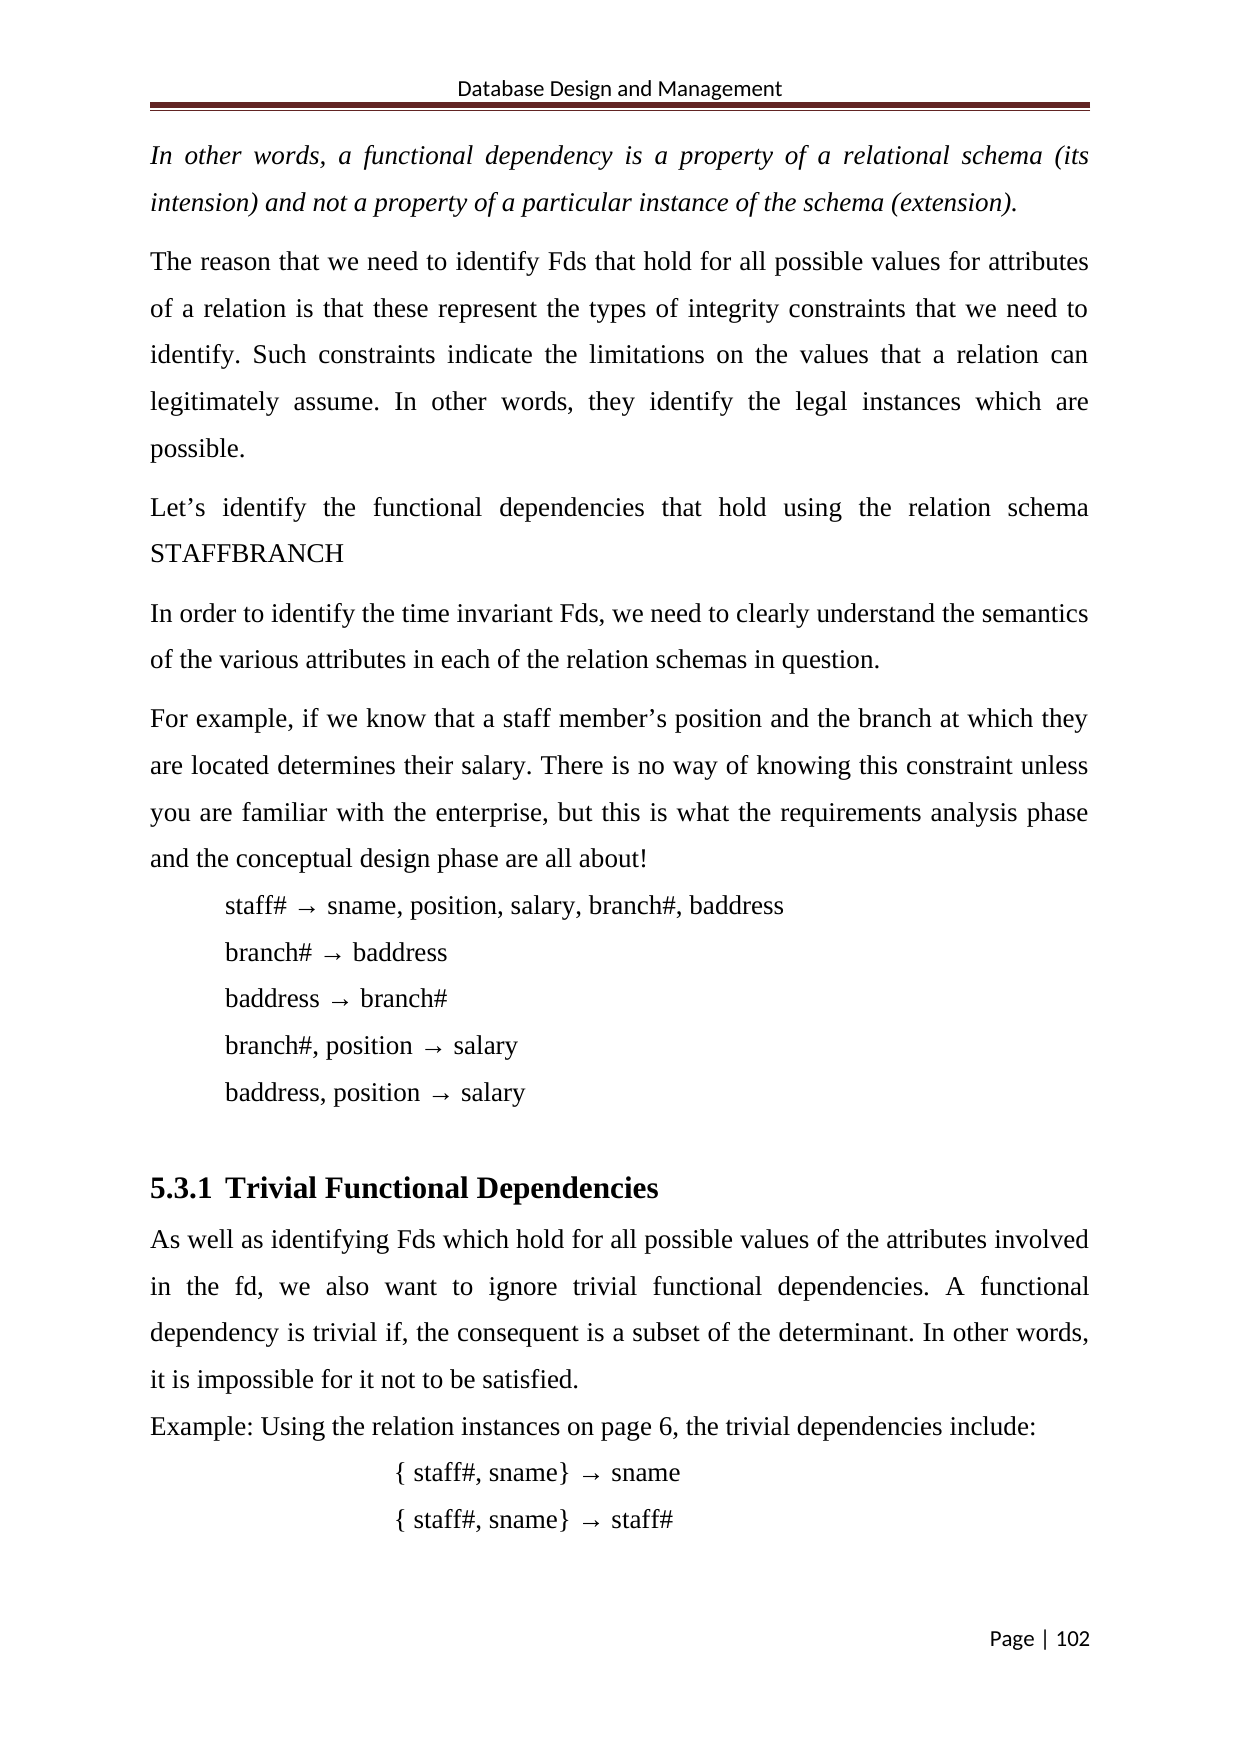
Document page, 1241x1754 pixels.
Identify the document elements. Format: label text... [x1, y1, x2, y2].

text In other words, a functional dependency is a property of a relational schema (its intension) and not a property of a particular instance of the schema (extension). [150, 139, 1090, 217]
text baddress, position → salary [225, 1076, 1090, 1107]
text staff# → sname, position, salary, branch#, baddress [225, 889, 1090, 920]
text 5.3.1 Trivial Functional Dependencies [150, 1169, 1090, 1205]
text branch# → baddress [225, 936, 1090, 967]
text baddress → branch# [225, 982, 1090, 1014]
text branch#, position → salary [225, 1029, 1090, 1060]
text Let’s identify the functional dependencies that hold using the relation schema STAFFBRANCH [150, 491, 1090, 569]
text Example: Using the relation instances on page 6, the trivial dependencies include: [150, 1410, 1090, 1441]
text The reason that we need to identify Fds that hold for all possible values for attributes of a relation is that these represent the types of integrity constraints that we need to identify. Such constraints indicate the limitations on the values that a relation can legitimately assume. In other words, they identify the legal instances which are possible. [150, 245, 1090, 463]
text { staff#, sname} → staff# [394, 1503, 1090, 1534]
text As well as identifying Fds which hold for all possible values of the attributes involved in the fd, we also want to ignore trivial functional dependencies. A functional dependency is trivial if, the consequent is a subset of the determinant. In other words, it is impossible for it not to be satisfied. [150, 1223, 1090, 1394]
text { staff#, sname} → sname [394, 1456, 1090, 1487]
text In order to identify the time invariant Fds, we need to clearly understand the semantics of the various attributes in each of the relation schemas in question. [150, 597, 1090, 674]
text For example, if we know that a staff member’s position and the branch at which they are located determines their salary. There is no way of knowing this constraint unless you are familiar with the enterprise, but this is what the requirements analysis phase and the conceptual design phase are all about! [150, 702, 1090, 874]
